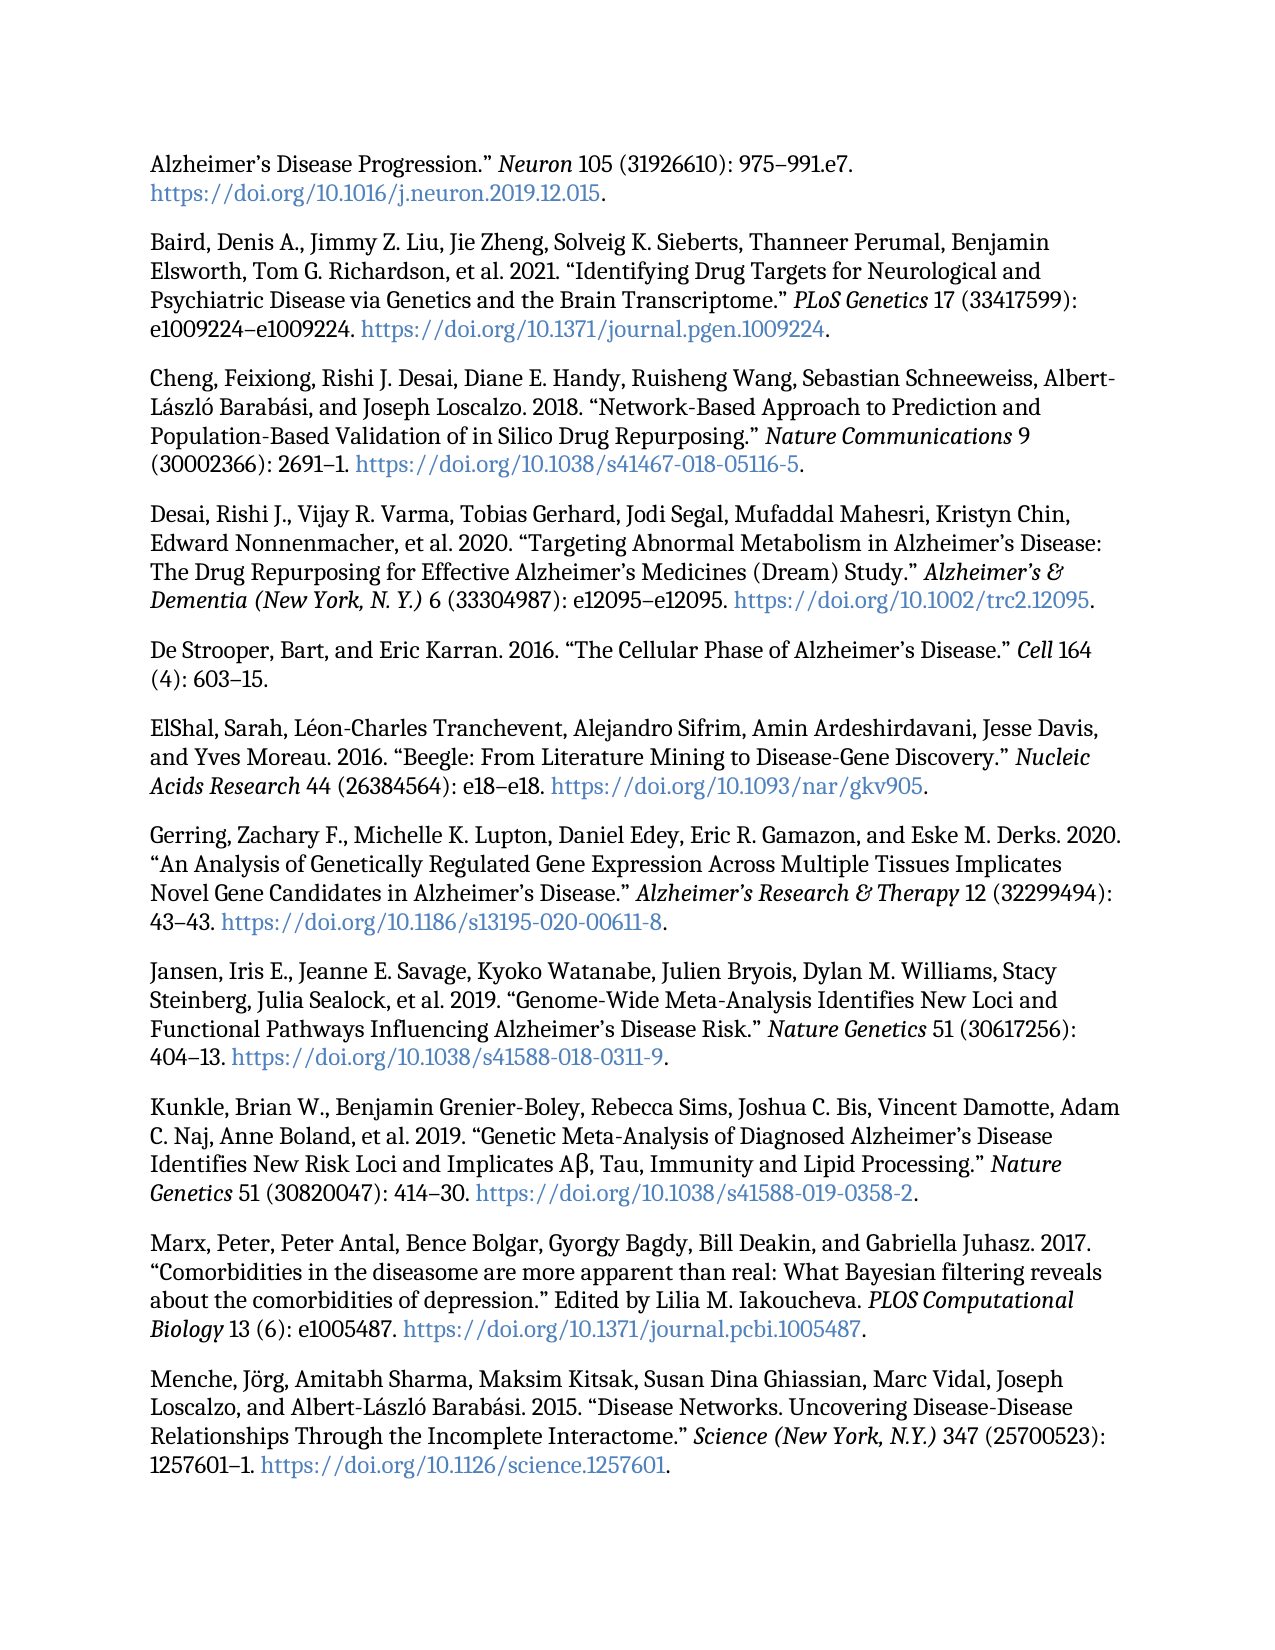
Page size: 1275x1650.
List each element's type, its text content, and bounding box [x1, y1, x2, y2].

text De Strooper, Bart, and Eric Karran. 2016. “The Cellular Phase of Alzheimer’s Disease.” Cell 164 (4): 603–15. [150, 636, 1125, 693]
text Jansen, Iris E., Jeanne E. Savage, Kyoko Watanabe, Julien Bryois, Dylan M. Williams, Stacy Steinberg, Julia Sealock, et al. 2019. “Genome-Wide Meta-Analysis Identifies New Loci and Functional Pathways Influencing Alzheimer’s Disease Risk.” Nature Genetics 51 (30617256): 404–13. https://doi.org/10.1038/s41588-018-0311-9. [150, 957, 1125, 1072]
text Menche, Jörg, Amitabh Sharma, Maksim Kitsak, Susan Dina Ghiassian, Marc Vidal, Joseph Loscalzo, and Albert-László Barabási. 2015. “Disease Networks. Uncovering Disease-Disease Relationships Through the Incomplete Interactome.” Science (New York, N.Y.) 347 (25700523): 1257601–1. https://doi.org/10.1126/science.1257601. [150, 1364, 1125, 1479]
text Gerring, Zachary F., Michelle K. Lupton, Daniel Edey, Eric R. Gamazon, and Eske M. Derks. 2020. “An Analysis of Genetically Regulated Gene Expression Across Multiple Tissues Implicates Novel Gene Candidates in Alzheimer’s Disease.” Alzheimer’s Research & Therapy 12 (32299494): 43–43. https://doi.org/10.1186/s13195-020-00611-8. [150, 821, 1125, 936]
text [150, 150, 1125, 207]
text ElShal, Sarah, Léon-Charles Tranchevent, Alejandro Sifrim, Amin Ardeshirdavani, Jesse Davis, and Yves Moreau. 2016. “Beegle: From Literature Mining to Disease-Gene Discovery.” Nucleic Acids Research 44 (26384564): e18–e18. https://doi.org/10.1093/nar/gkv905. [150, 714, 1125, 800]
text Desai, Rishi J., Vijay R. Varma, Tobias Gerhard, Jodi Segal, Mufaddal Mahesri, Kristyn Chin, Edward Nonnenmacher, et al. 2020. “Targeting Abnormal Metabolism in Alzheimer’s Disease: The Drug Repurposing for Effective Alzheimer’s Medicines (Dream) Study.” Alzheimer’s & Dementia (New York, N. Y.) 6 (33304987): e12095–e12095. https://doi.org/10.1002/trc2.12095. [150, 500, 1125, 615]
text Cheng, Feixiong, Rishi J. Desai, Diane E. Handy, Ruisheng Wang, Sebastian Schneeweiss, Albert-László Barabási, and Joseph Loscalzo. 2018. “Network-Based Approach to Prediction and Population-Based Validation of in Silico Drug Repurposing.” Nature Communications 9 (30002366): 2691–1. https://doi.org/10.1038/s41467-018-05116-5. [150, 364, 1125, 479]
text Baird, Denis A., Jimmy Z. Liu, Jie Zheng, Solveig K. Sieberts, Thanneer Perumal, Benjamin Elsworth, Tom G. Richardson, et al. 2021. “Identifying Drug Targets for Neurological and Psychiatric Disease via Genetics and the Brain Transcriptome.” PLoS Genetics 17 (33417599): e1009224–e1009224. https://doi.org/10.1371/journal.pgen.1009224. [150, 228, 1125, 343]
text Marx, Peter, Peter Antal, Bence Bolgar, Gyorgy Bagdy, Bill Deakin, and Gabriella Juhasz. 2017. “Comorbidities in the diseasome are more apparent than real: What Bayesian filtering reveals about the comorbidities of depression.” Edited by Lilia M. Iakoucheva. PLOS Computational Biology 13 (6): e1005487. https://doi.org/10.1371/journal.pcbi.1005487. [150, 1229, 1125, 1344]
text Kunkle, Brian W., Benjamin Grenier-Boley, Rebecca Sims, Joshua C. Bis, Vincent Damotte, Adam C. Naj, Anne Boland, et al. 2019. “Genetic Meta-Analysis of Diagnosed Alzheimer’s Disease Identifies New Risk Loci and Implicates Aβ, Tau, Immunity and Lipid Processing.” Nature Genetics 51 (30820047): 414–30. https://doi.org/10.1038/s41588-019-0358-2. [150, 1093, 1125, 1208]
